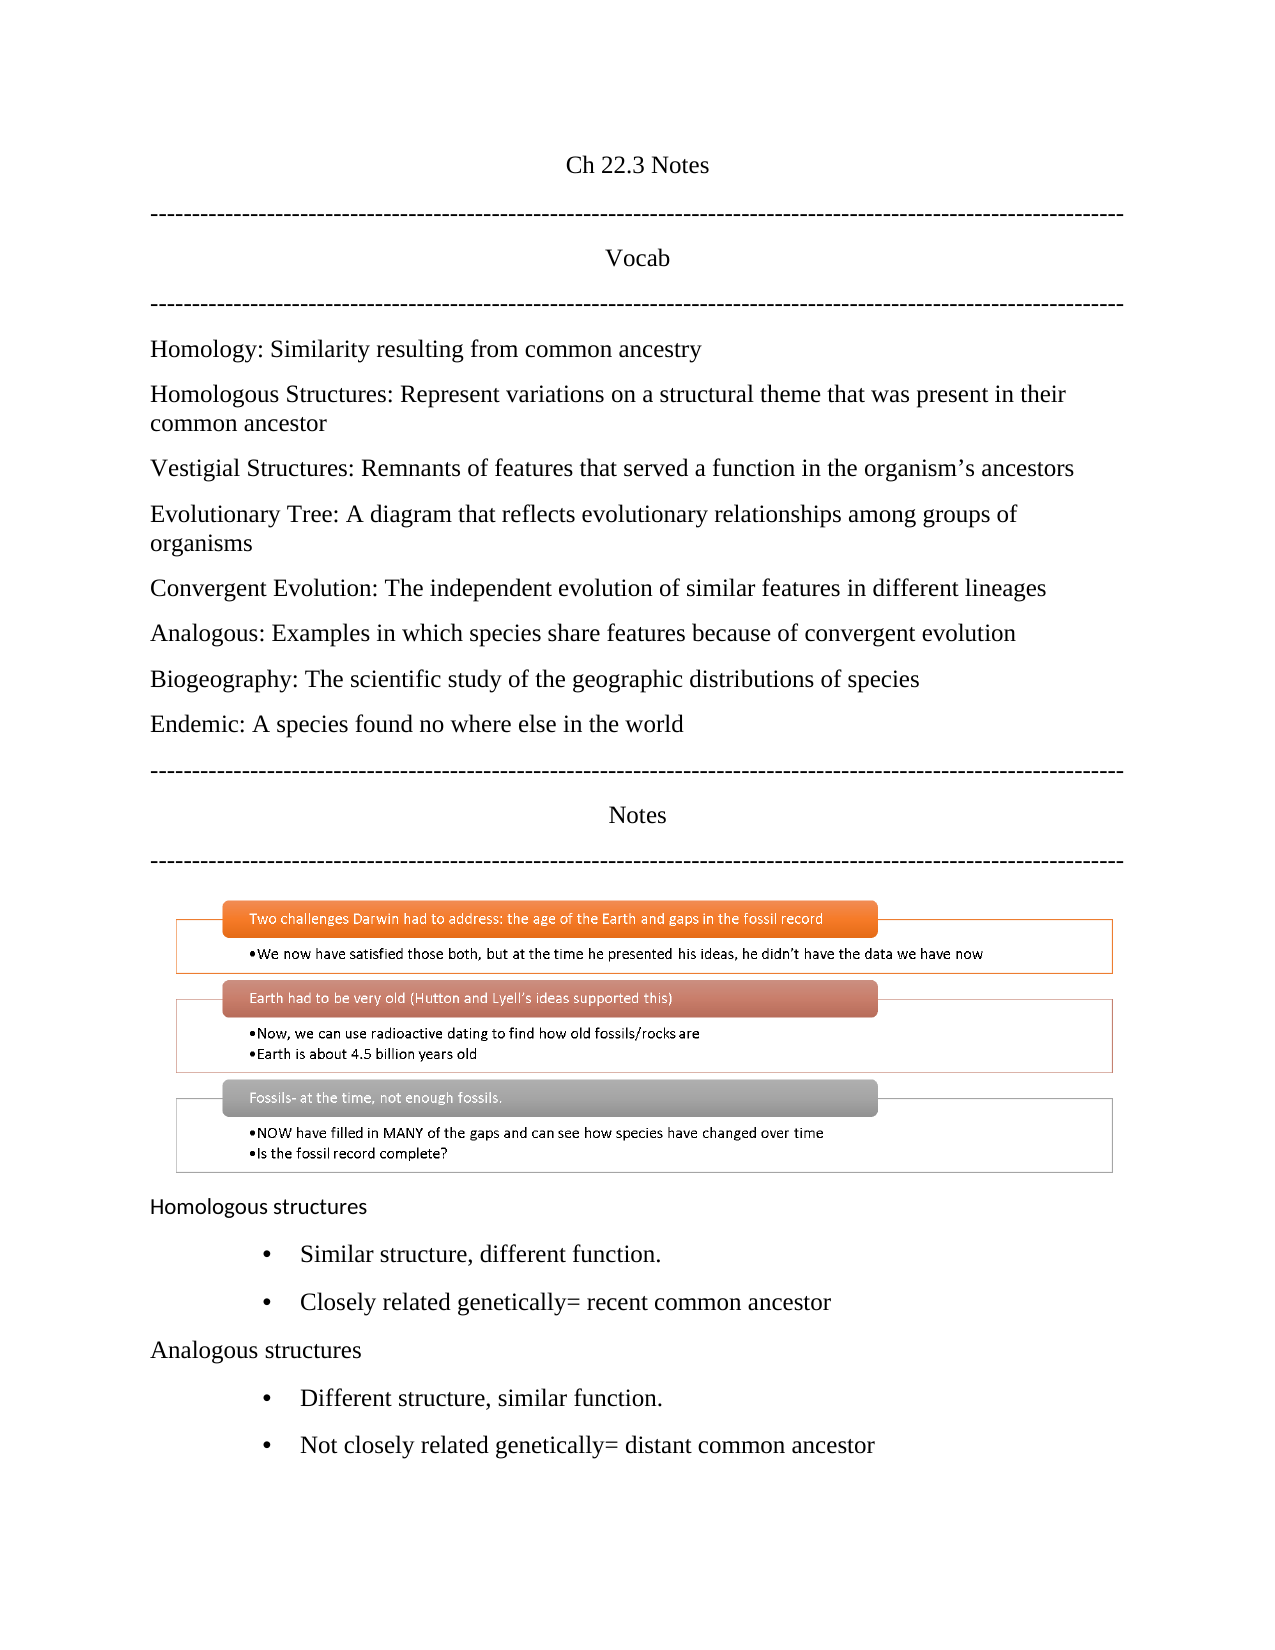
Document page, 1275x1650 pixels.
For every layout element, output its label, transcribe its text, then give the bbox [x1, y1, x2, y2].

text --------------------------------------------------------------------------------------------------------------------- [150, 846, 1125, 874]
text Homologous structures [150, 1191, 1125, 1221]
text Notes [150, 800, 1125, 829]
text Analogous structures [150, 1335, 1125, 1364]
text --------------------------------------------------------------------------------------------------------------------- [150, 288, 1125, 317]
text Vestigial Structures: Remnants of features that served a function in the organism’s ancestors [150, 453, 1125, 482]
picture [150, 891, 1125, 1191]
text --------------------------------------------------------------------------------------------------------------------- [150, 198, 1125, 226]
text Evolutionary Tree: A diagram that reflects evolutionary relationships among groups of organisms [150, 499, 1125, 556]
text Convergent Evolution: The independent evolution of similar features in different lineages [150, 573, 1125, 602]
text Endemic: A species found no where else in the world [150, 709, 1125, 738]
text Homology: Similarity resulting from common ancestry [150, 334, 1125, 363]
list Similar structure, different function. [262, 1239, 1125, 1268]
text --------------------------------------------------------------------------------------------------------------------- [150, 755, 1125, 783]
list Different structure, similar function. [262, 1383, 1125, 1412]
text Ch 22.3 Notes [150, 150, 1125, 179]
text Biogeography: The scientific study of the geographic distributions of species [150, 664, 1125, 693]
text Vocab [150, 243, 1125, 272]
text Analogous: Examples in which species share features because of convergent evolution [150, 618, 1125, 647]
list Closely related genetically= recent common ancestor [262, 1287, 1125, 1316]
text Homologous Structures: Represent variations on a structural theme that was present in their common ancestor [150, 379, 1125, 437]
list Not closely related genetically= distant common ancestor [262, 1431, 1125, 1459]
